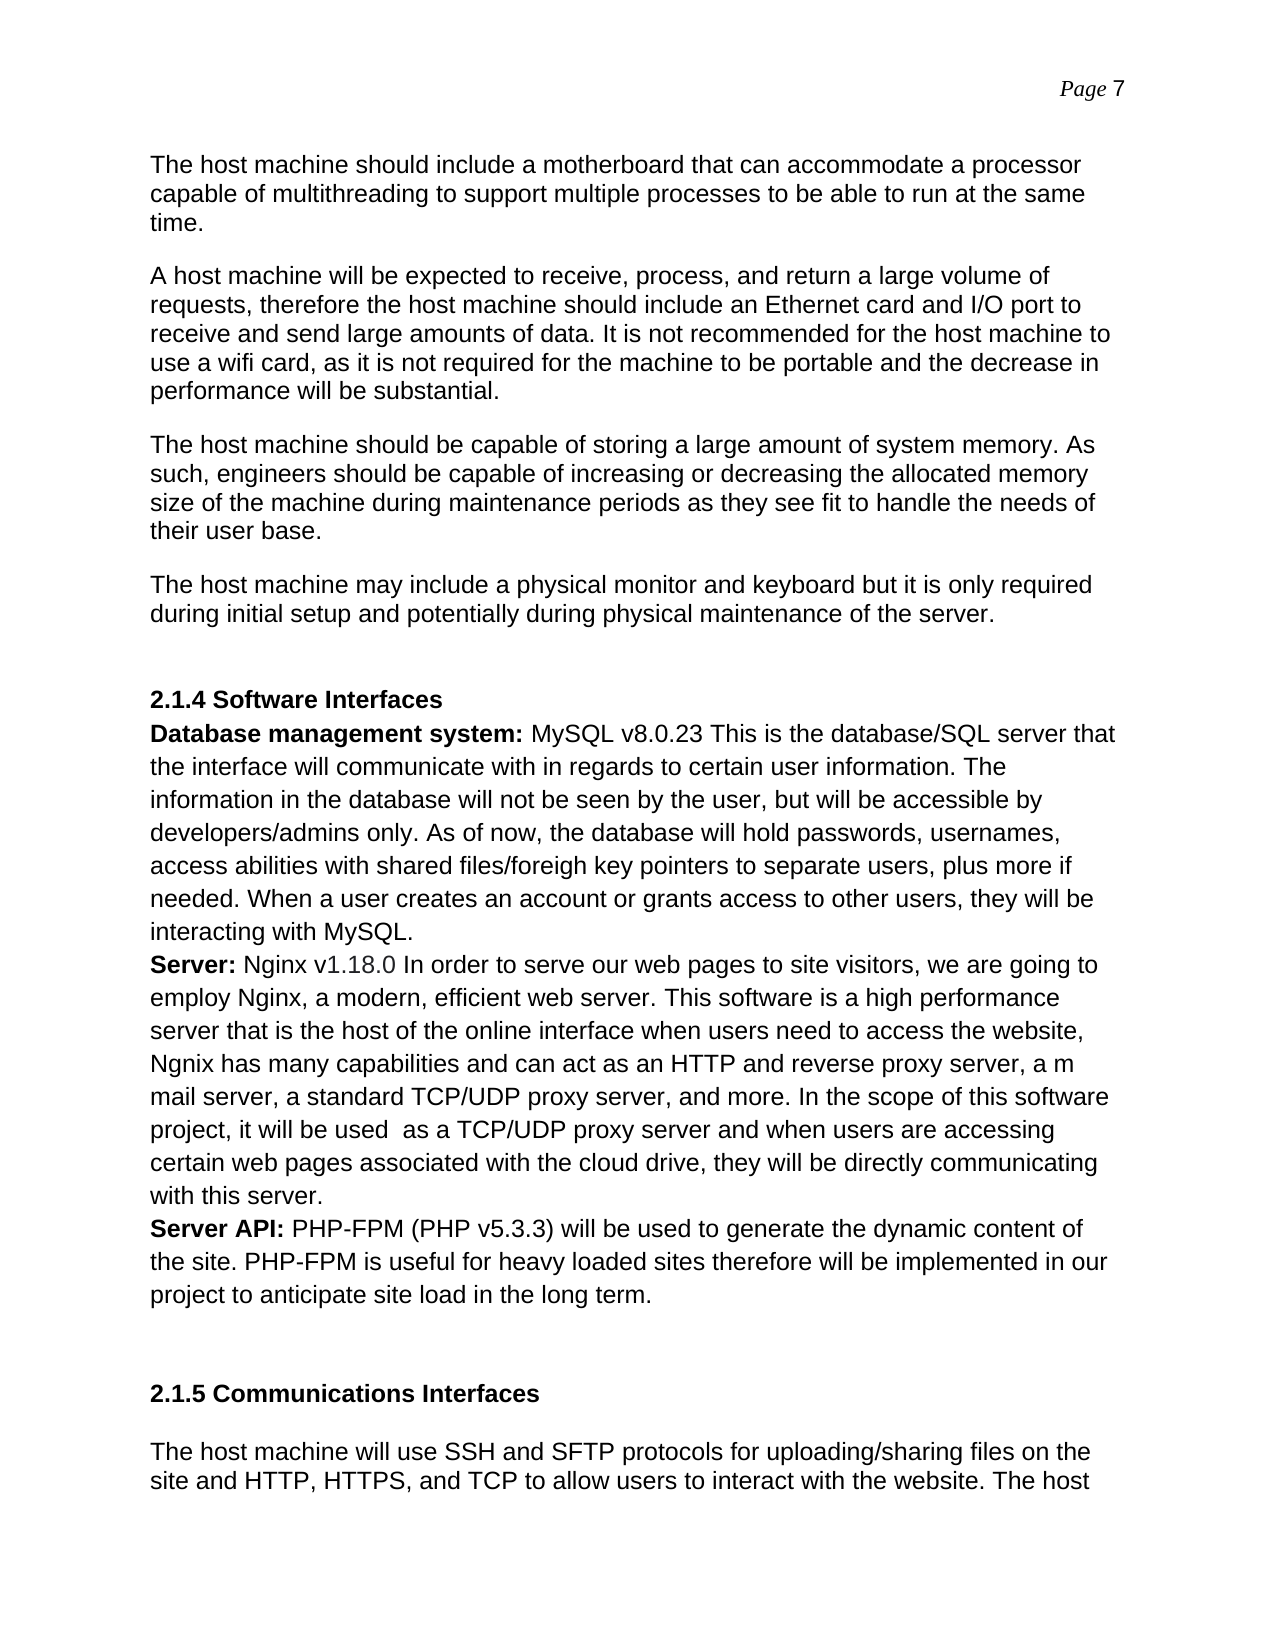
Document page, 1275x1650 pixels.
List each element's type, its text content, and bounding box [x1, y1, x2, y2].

text A host machine will be expected to receive, process, and return a large volume of requests, therefore the host machine should include an Ethernet card and I/O port to receive and send large amounts of data. It is not recommended for the host machine to use a wifi card, as it is not required for the machine to be portable and the decrease in performance will be substantial. [150, 261, 1125, 405]
text Server API: PHP-FPM (PHP v5.3.3) will be used to generate the dynamic content of the site. PHP-FPM is useful for heavy loaded sites therefore will be implemented in our project to anticipate site load in the long term. [150, 1214, 1125, 1309]
text 2.1.4 Software Interfaces [150, 686, 1125, 714]
text Server: Nginx v1.18.0 In order to serve our web pages to site visitors, we are going to employ Nginx, a modern, efficient web server. This software is a high performance server that is the host of the online interface when users need to access the website, Ngnix has many capabilities and can act as an HTTP and reverse proxy server, a m mail server, a standard TCP/UDP proxy server, and more. In the scope of this software project, it will be used as a TCP/UDP proxy server and when users are accessing certain web pages associated with the cloud drive, they will be directly communicating with this server. [150, 950, 1125, 1209]
text The host machine should be capable of storing a large amount of system memory. As such, engineers should be capable of increasing or decreasing the allocated memory size of the machine during maintenance periods as they see fit to handle the needs of their user base. [150, 430, 1125, 545]
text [150, 1437, 1125, 1494]
text The host machine may include a physical monitor and keyboard but it is only required during initial setup and potentially during physical maintenance of the server. [150, 570, 1125, 627]
text The host machine should include a motherboard that can accommodate a processor capable of multithreading to support multiple processes to be able to run at the same time. [150, 150, 1125, 236]
text Database management system: MySQL v8.0.23 This is the database/SQL server that the interface will communicate with in regards to certain user information. The information in the database will not be seen by the user, but will be accessible by developers/admins only. As of now, the database will hold passwords, usernames, access abilities with shared files/foreigh key pointers to separate users, plus more if needed. When a user creates an account or grants access to other users, they will be interacting with MySQL. [150, 718, 1125, 945]
text 2.1.5 Communications Interfaces [150, 1379, 1125, 1408]
